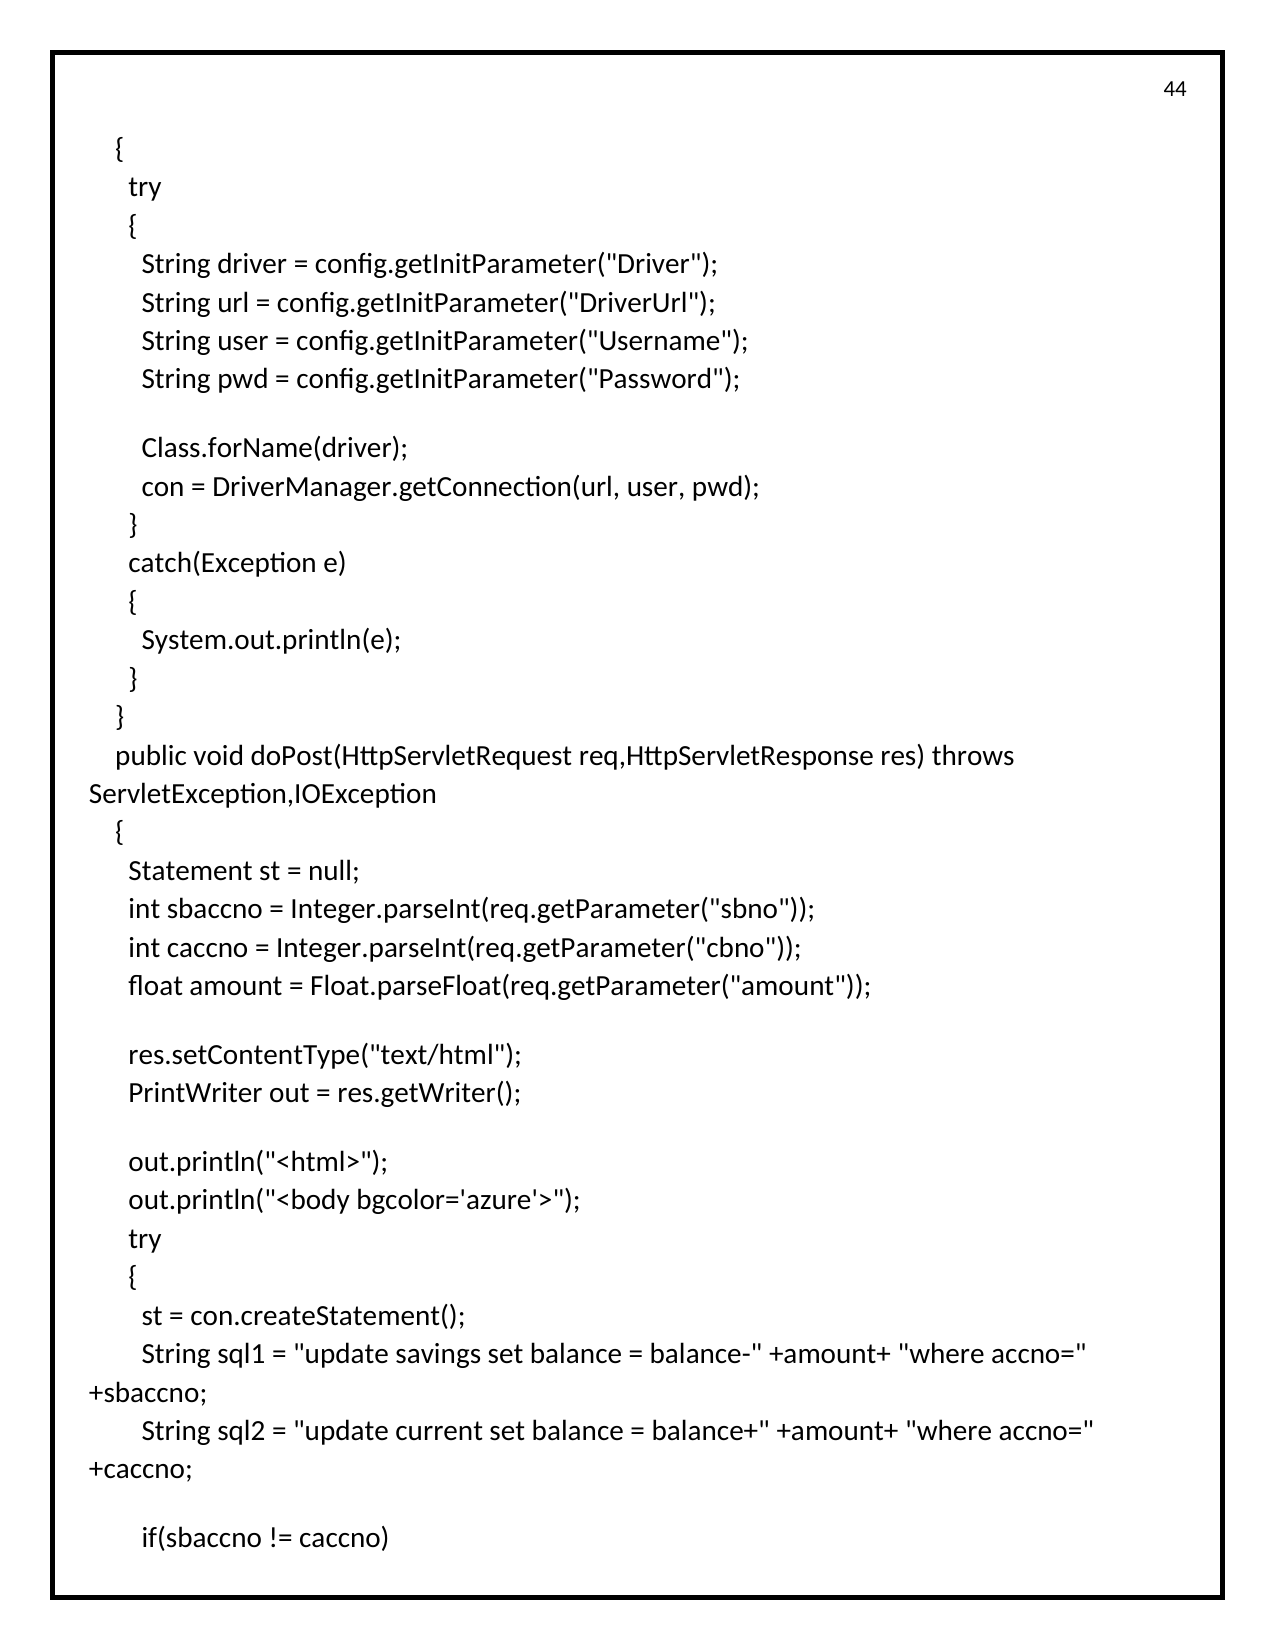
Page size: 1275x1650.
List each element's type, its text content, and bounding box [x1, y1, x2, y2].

list con = DriverManager.getConnection(url, user, pwd); [89, 468, 1186, 503]
list st = con.createStatement(); [89, 1297, 1186, 1332]
list res.setContentType("text/html"); [89, 1036, 1186, 1072]
list } [89, 506, 1186, 542]
list { [89, 207, 1186, 242]
list out.println("<html>"); [89, 1143, 1186, 1179]
list out.println("<body bgcolor='azure'>"); [89, 1181, 1186, 1217]
list { [89, 583, 1186, 618]
list String sql2 = "update current set balance = balance+" +amount+ "where accno=" +caccno; [89, 1412, 1186, 1486]
list } [89, 698, 1186, 734]
list catch(Exception e) [89, 544, 1186, 580]
list Statement st = null; [89, 852, 1186, 888]
list String sql1 = "update savings set balance = balance-" +amount+ "where accno=" +sbaccno; [89, 1335, 1186, 1409]
list try [89, 1220, 1186, 1256]
list try [89, 168, 1186, 204]
list if(sbaccno != caccno) [89, 1519, 1186, 1555]
list } [89, 660, 1186, 695]
list { [89, 813, 1186, 849]
list public void doPost(HttpServletRequest req,HttpServletResponse res) throws ServletException,IOException [89, 737, 1186, 811]
list PrintWriter out = res.getWriter(); [89, 1074, 1186, 1110]
list int caccno = Integer.parseInt(req.getParameter("cbno")); [89, 929, 1186, 964]
list Class.forName(driver); [89, 429, 1186, 465]
list String user = config.getInitParameter("Username"); [89, 322, 1186, 358]
list String url = config.getInitParameter("DriverUrl"); [89, 284, 1186, 319]
list System.out.println(e); [89, 621, 1186, 657]
list int sbaccno = Integer.parseInt(req.getParameter("sbno")); [89, 890, 1186, 926]
list { [89, 1258, 1186, 1294]
list String pwd = config.getInitParameter("Password"); [89, 361, 1186, 396]
list float amount = Float.parseFloat(req.getParameter("amount")); [89, 967, 1186, 1003]
list String driver = config.getInitParameter("Driver"); [89, 245, 1186, 281]
list { [89, 130, 1186, 166]
